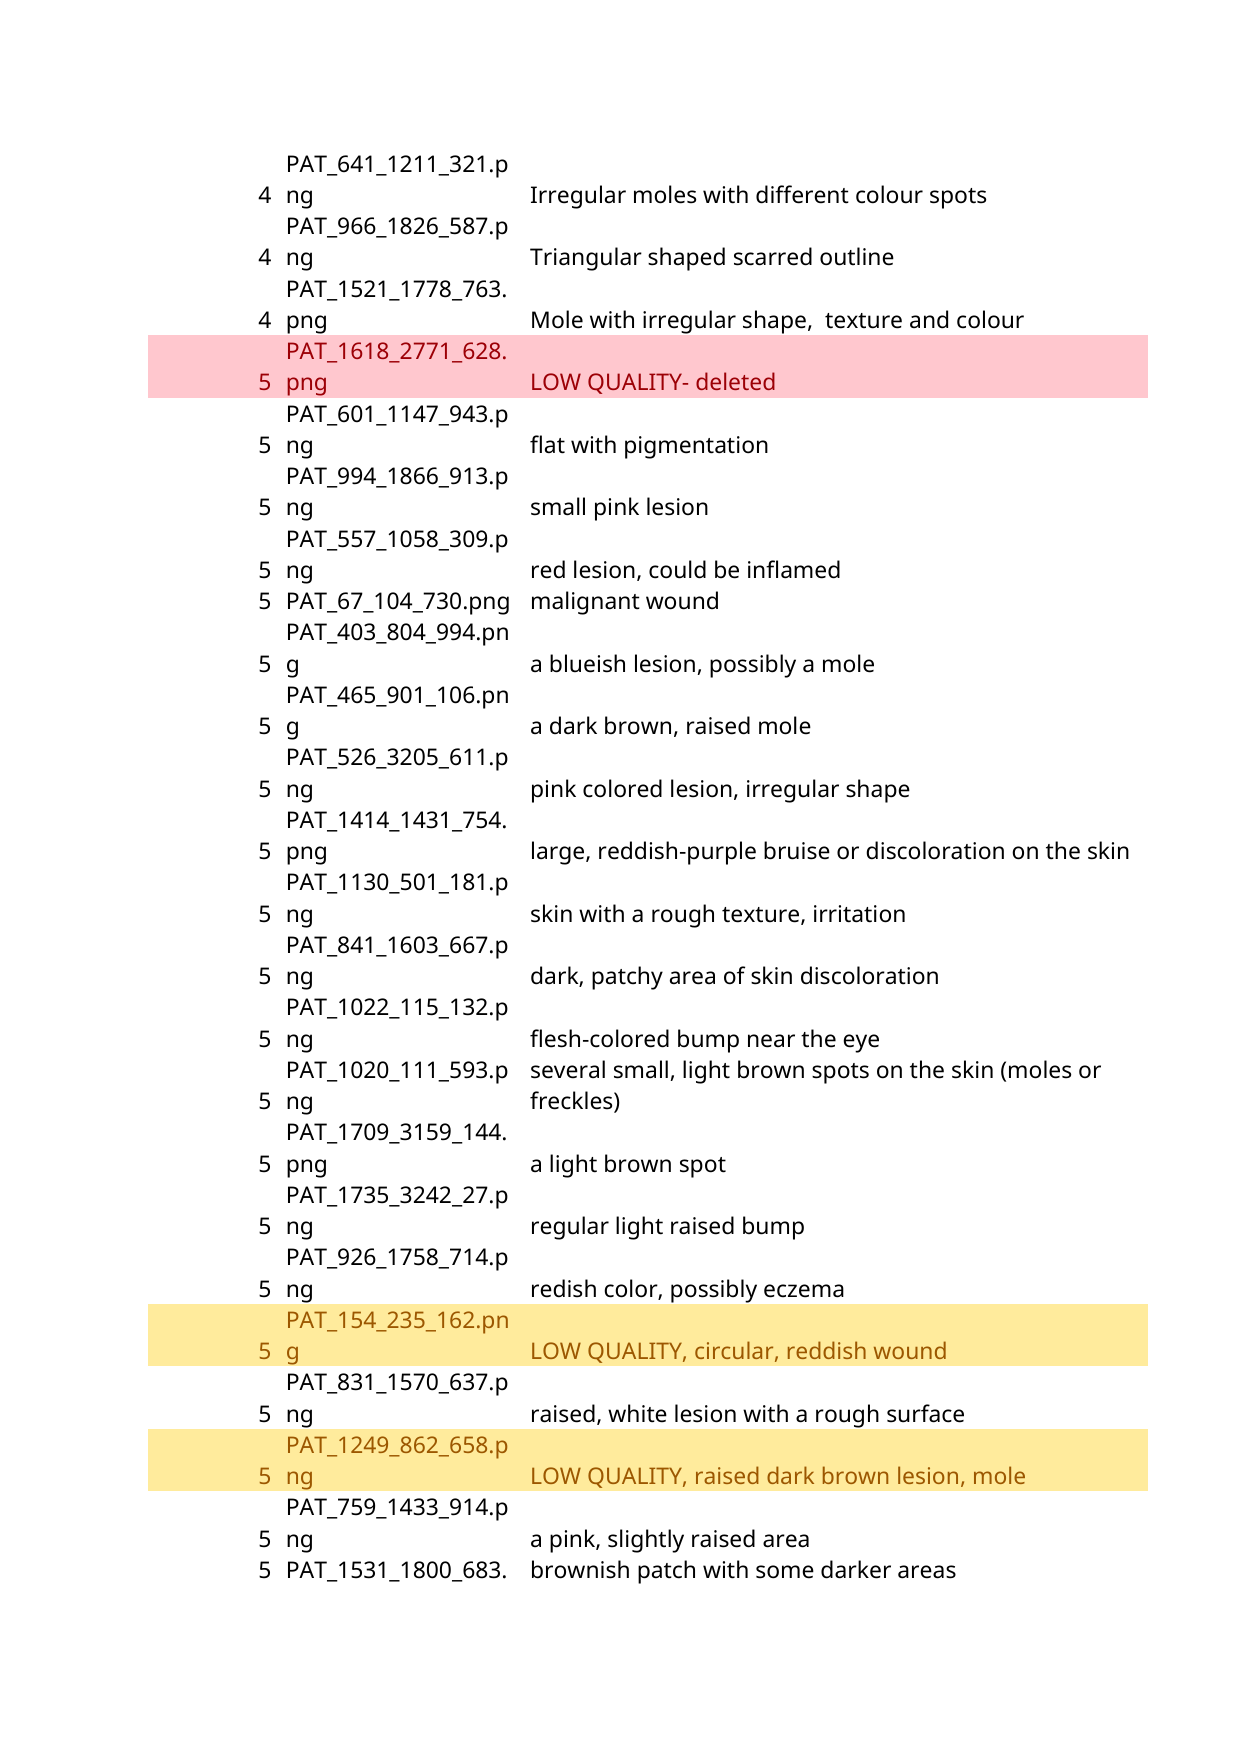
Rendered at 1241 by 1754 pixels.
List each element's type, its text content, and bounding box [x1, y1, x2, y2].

table_cell LOW QUALITY, circular, reddish wound [523, 1304, 1148, 1366]
table_cell 5 [148, 804, 278, 866]
table_cell LOW QUALITY, raised dark brown lesion, mole [523, 1429, 1148, 1491]
table_cell a blueish lesion, possibly a mole [523, 616, 1148, 679]
table_cell malignant wound [523, 585, 1148, 616]
table_cell PAT_1521_1778_763.png [278, 273, 523, 335]
table_cell 5 [148, 523, 278, 585]
table_cell 4 [148, 210, 278, 273]
table_cell PAT_1414_1431_754.png [278, 804, 523, 866]
table_cell Irregular moles with different colour spots [523, 148, 1148, 210]
table_cell 5 [148, 1491, 278, 1554]
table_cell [278, 1554, 523, 1585]
table_cell PAT_841_1603_667.png [278, 929, 523, 991]
table_cell raised, white lesion with a rough surface [523, 1366, 1148, 1429]
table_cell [523, 1554, 1148, 1585]
table_cell 5 [148, 679, 278, 741]
table_cell 5 [148, 991, 278, 1054]
table_cell PAT_641_1211_321.png [278, 148, 523, 210]
table_cell PAT_465_901_106.png [278, 679, 523, 741]
table_cell 5 [148, 1241, 278, 1304]
table_cell PAT_1249_862_658.png [278, 1429, 523, 1491]
table_cell regular light raised bump [523, 1179, 1148, 1241]
table_cell PAT_154_235_162.png [278, 1304, 523, 1366]
table_cell 5 [148, 929, 278, 991]
table_cell flat with pigmentation [523, 398, 1148, 460]
table_cell 4 [148, 148, 278, 210]
table_cell 4 [148, 273, 278, 335]
table_cell large, reddish-purple bruise or discoloration on the skin [523, 804, 1148, 866]
table_cell PAT_966_1826_587.png [278, 210, 523, 273]
table_cell 5 [148, 1429, 278, 1491]
table_cell small pink lesion [523, 460, 1148, 523]
table_cell a pink, slightly raised area [523, 1491, 1148, 1554]
table_cell Mole with irregular shape, texture and colour [523, 273, 1148, 335]
table_cell dark, patchy area of skin discoloration [523, 929, 1148, 991]
table_cell red lesion, could be inflamed [523, 523, 1148, 585]
table_cell 5 [148, 741, 278, 804]
table_cell a light brown spot [523, 1116, 1148, 1179]
table_cell PAT_601_1147_943.png [278, 398, 523, 460]
table_cell 5 [148, 616, 278, 679]
table_cell 5 [148, 585, 278, 616]
table_cell skin with a rough texture, irritation [523, 866, 1148, 929]
table_cell PAT_994_1866_913.png [278, 460, 523, 523]
table_cell 5 [148, 1116, 278, 1179]
table_cell pink colored lesion, irregular shape [523, 741, 1148, 804]
table_cell 5 [148, 460, 278, 523]
table_cell 5 [148, 1179, 278, 1241]
table_cell PAT_403_804_994.png [278, 616, 523, 679]
table_cell PAT_1618_2771_628.png [278, 335, 523, 398]
table_cell several small, light brown spots on the skin (moles or freckles) [523, 1054, 1148, 1116]
table_cell PAT_67_104_730.png [278, 585, 523, 616]
table_cell PAT_1735_3242_27.png [278, 1179, 523, 1241]
table_cell PAT_1022_115_132.png [278, 991, 523, 1054]
table_cell 5 [148, 1304, 278, 1366]
table_cell PAT_831_1570_637.png [278, 1366, 523, 1429]
table_cell PAT_526_3205_611.png [278, 741, 523, 804]
table_cell Triangular shaped scarred outline [523, 210, 1148, 273]
table_cell PAT_1020_111_593.png [278, 1054, 523, 1116]
table_cell redish color, possibly eczema [523, 1241, 1148, 1304]
table_cell PAT_926_1758_714.png [278, 1241, 523, 1304]
table_cell PAT_1709_3159_144.png [278, 1116, 523, 1179]
table_cell 5 [148, 1554, 278, 1585]
table_cell PAT_557_1058_309.png [278, 523, 523, 585]
table_cell 5 [148, 1054, 278, 1116]
table_cell PAT_759_1433_914.png [278, 1491, 523, 1554]
table_cell PAT_1130_501_181.png [278, 866, 523, 929]
table_cell LOW QUALITY- deleted [523, 335, 1148, 398]
table_cell a dark brown, raised mole [523, 679, 1148, 741]
table_cell 5 [148, 1366, 278, 1429]
table_cell flesh-colored bump near the eye [523, 991, 1148, 1054]
table_cell 5 [148, 398, 278, 460]
table_cell 5 [148, 866, 278, 929]
table_cell 5 [148, 335, 278, 398]
